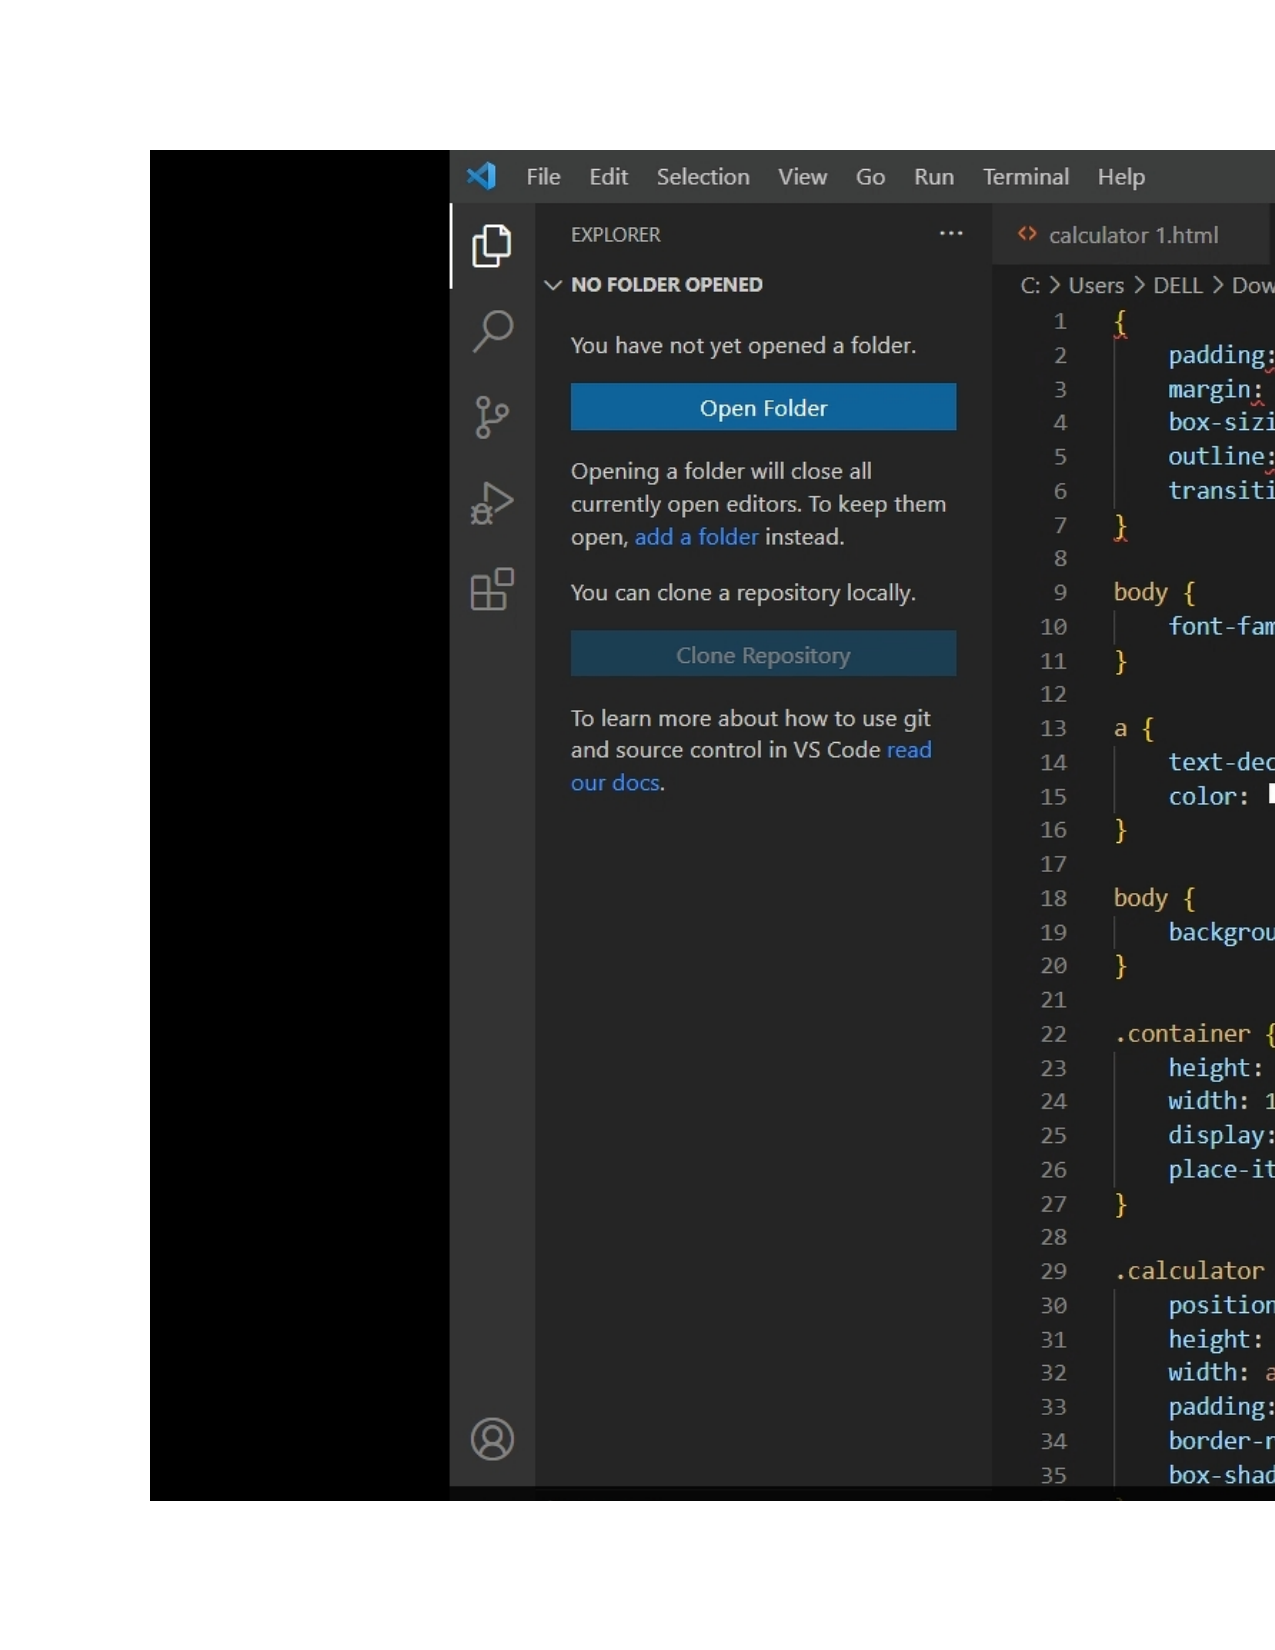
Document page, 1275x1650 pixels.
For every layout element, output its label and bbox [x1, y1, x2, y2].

picture [150, 150, 1275, 1501]
